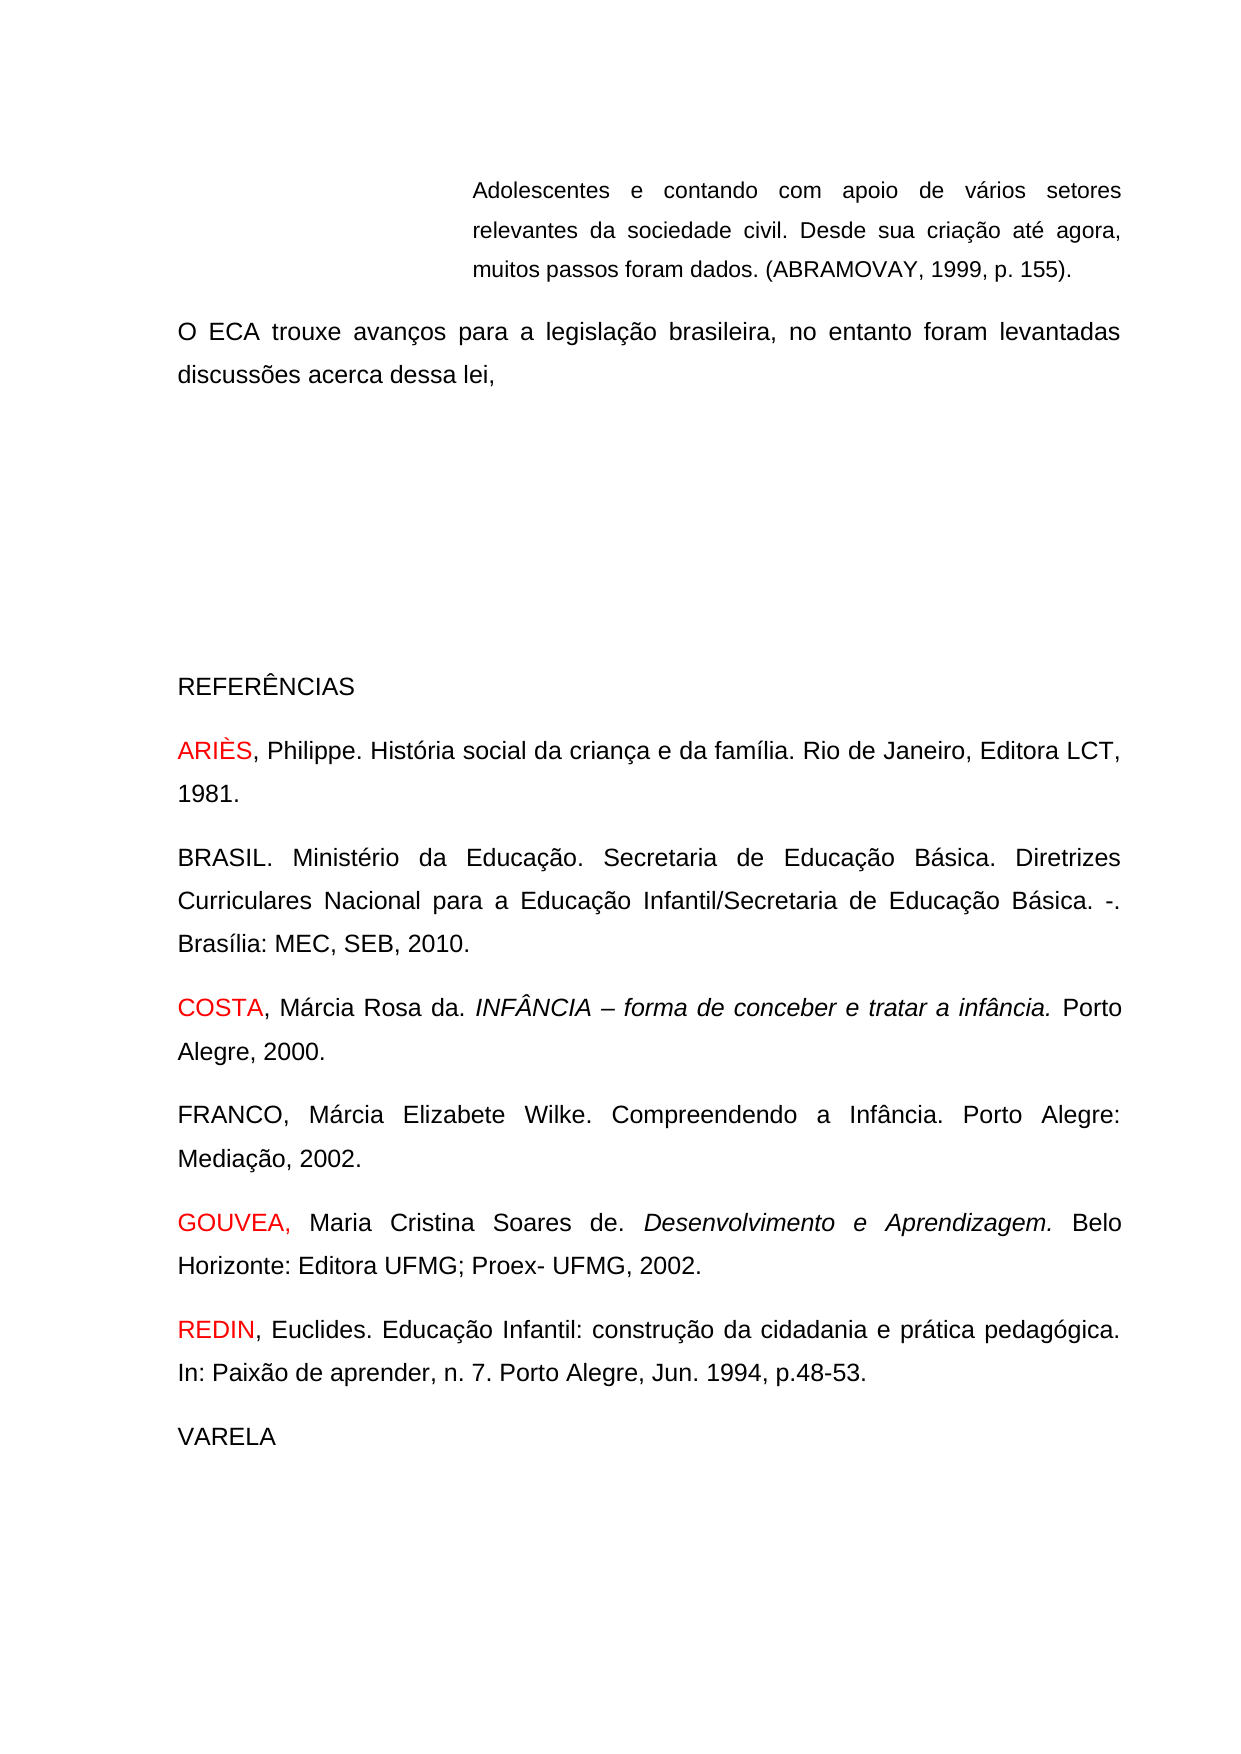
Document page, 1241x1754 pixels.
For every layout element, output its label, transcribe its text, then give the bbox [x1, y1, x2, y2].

text O ECA trouxe avanços para a legislação brasileira, no entanto foram levantadas discussões acerca dessa lei, [177, 316, 1122, 388]
text REDIN, Euclides. Educação Infantil: construção da cidadania e prática pedagógica. In: Paixão de aprender, n. 7. Porto Alegre, Jun. 1994, p.48-53. [177, 1314, 1122, 1386]
text FRANCO, Márcia Elizabete Wilke. Compreendendo a Infância. Porto Alegre: Mediação, 2002. [177, 1100, 1122, 1172]
text REFERÊNCIAS [177, 672, 1122, 701]
text COSTA, Márcia Rosa da. INFÂNCIA – forma de conceber e tratar a infância. Porto Alegre, 2000. [177, 993, 1122, 1065]
text BRASIL. Ministério da Educação. Secretaria de Educação Básica. Diretrizes Curriculares Nacional para a Educação Infantil/Secretaria de Educação Básica. -. Brasília: MEC, SEB, 2010. [177, 843, 1122, 958]
text VARELA [177, 1422, 1122, 1450]
text ARIÈS, Philippe. História social da criança e da família. Rio de Janeiro, Editora LCT, 1981. [177, 736, 1122, 808]
text GOUVEA, Maria Cristina Soares de. Desenvolvimento e Aprendizagem. Belo Horizonte: Editora UFMG; Proex- UFMG, 2002. [177, 1207, 1122, 1279]
